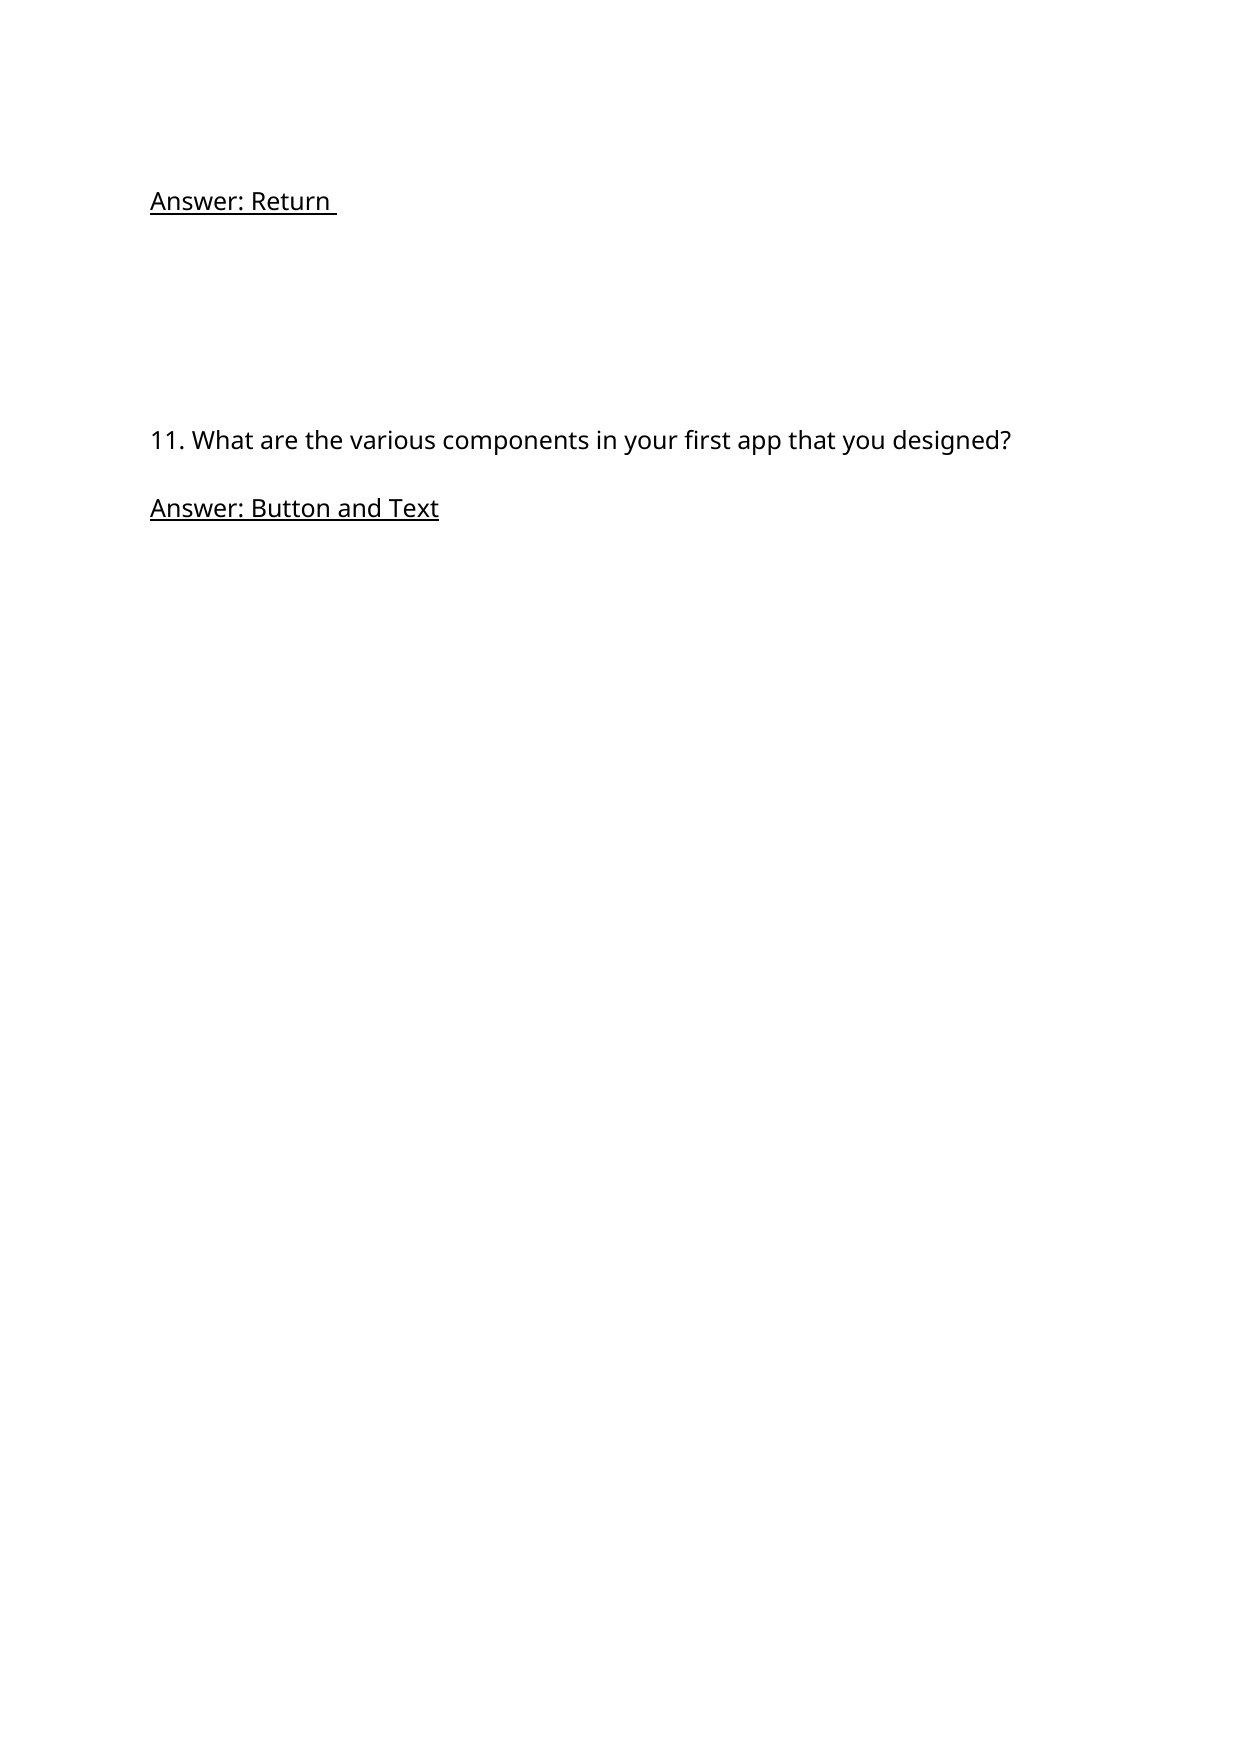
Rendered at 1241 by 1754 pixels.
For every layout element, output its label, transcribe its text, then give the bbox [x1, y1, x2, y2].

text Answer: Return [150, 184, 1090, 218]
text Answer: Button and Text [150, 491, 1090, 525]
text 11. What are the various components in your first app that you designed? [150, 422, 1090, 457]
